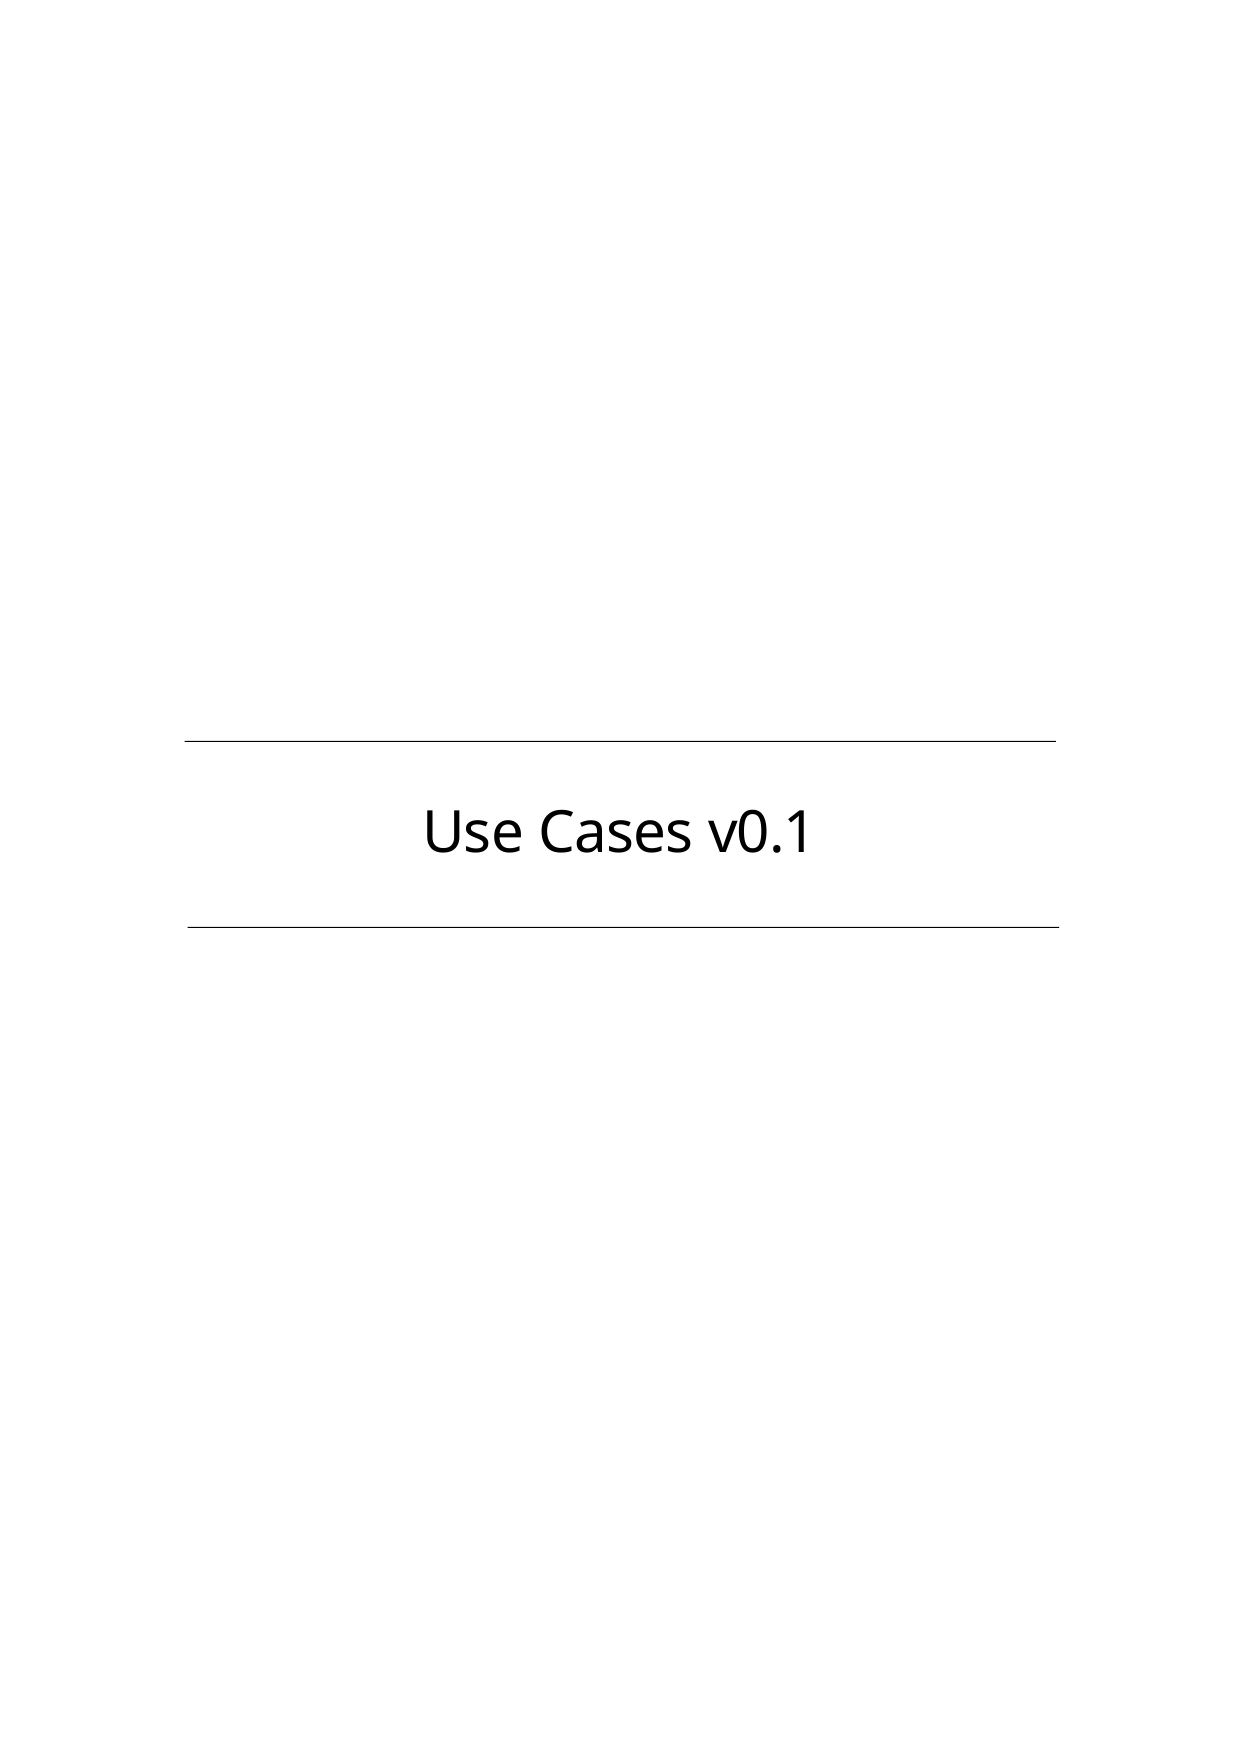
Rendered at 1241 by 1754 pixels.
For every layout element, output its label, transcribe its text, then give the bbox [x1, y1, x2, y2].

title Use Cases v0.1 [172, 790, 1068, 869]
